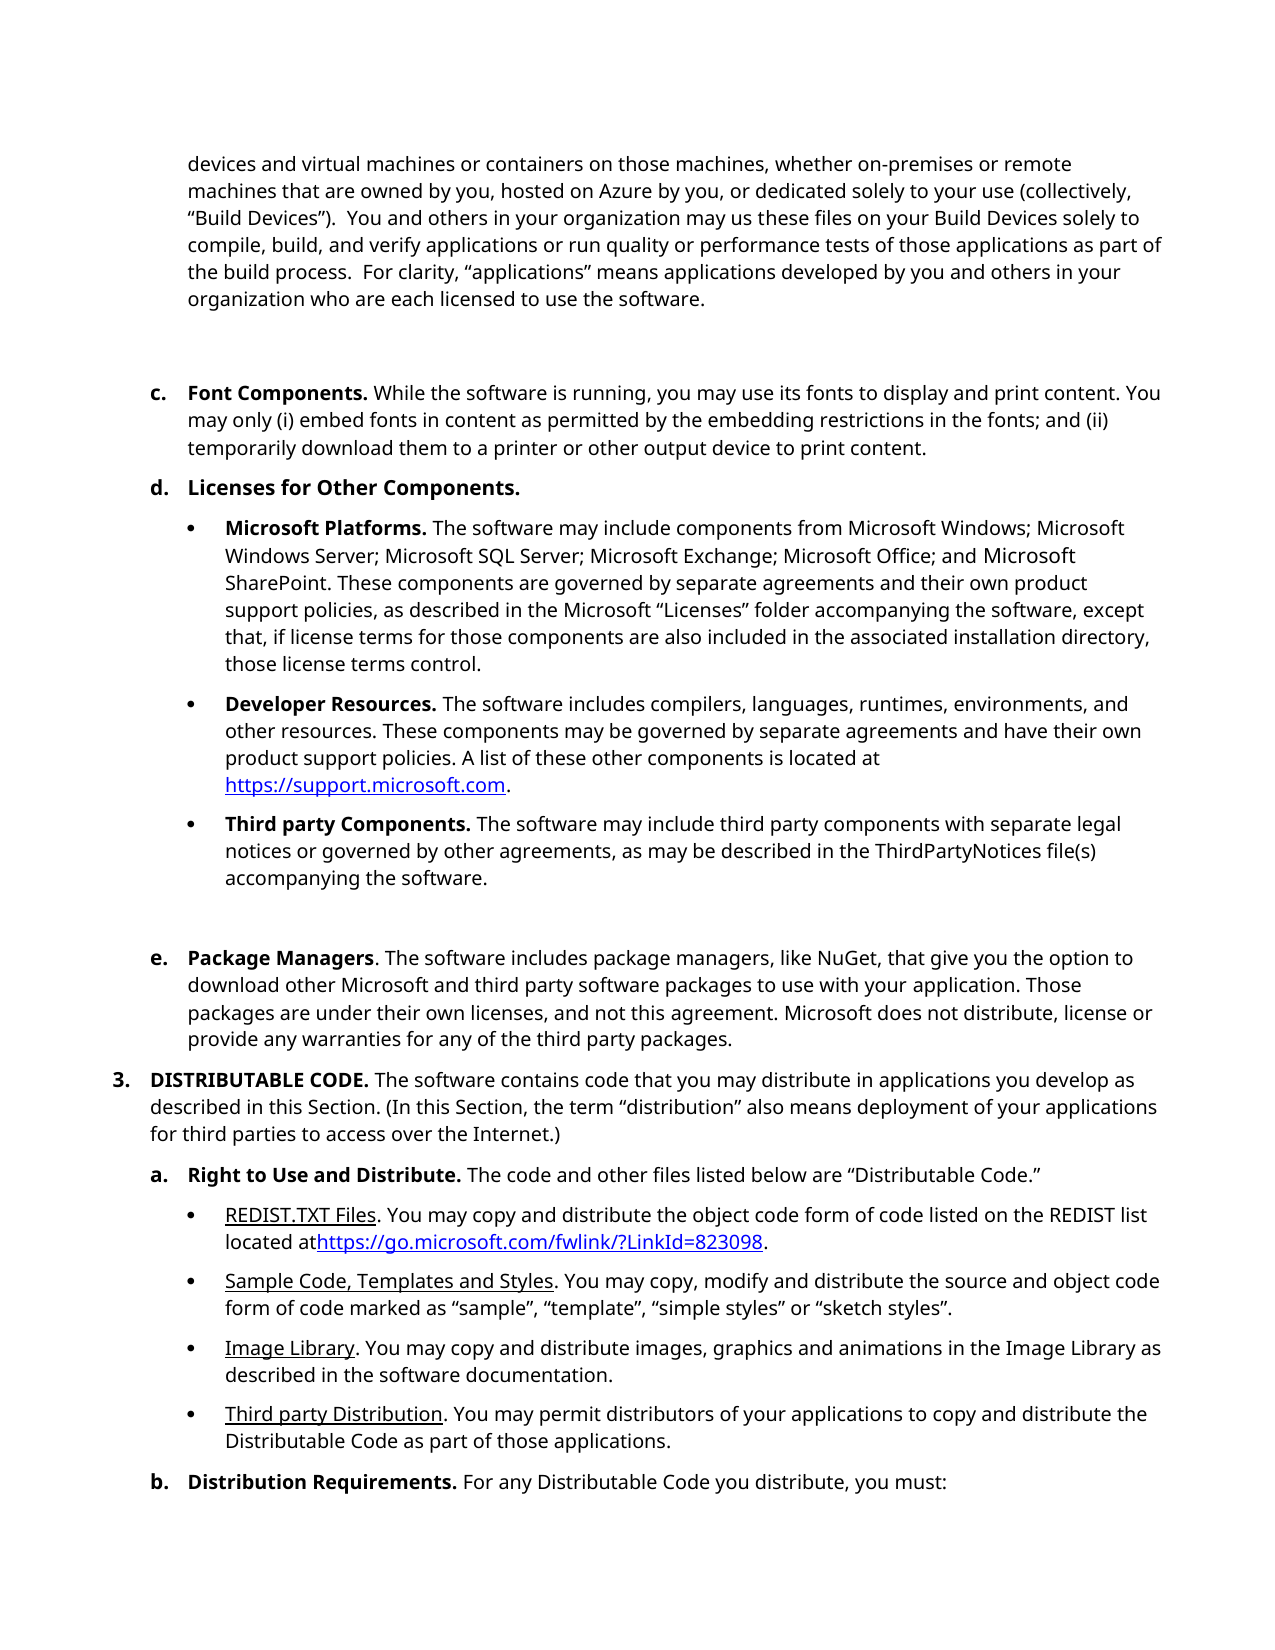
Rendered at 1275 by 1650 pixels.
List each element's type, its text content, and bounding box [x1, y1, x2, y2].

text REDIST.TXT Files. You may copy and distribute the object code form of code listed on the REDIST list located athttps://go.microsoft.com/fwlink/?LinkId=823098. [187, 1201, 1162, 1255]
text Third party Distribution. You may permit distributors of your applications to copy and distribute the Distributable Code as part of those applications. [187, 1400, 1162, 1454]
text Developer Resources. The software includes compilers, languages, runtimes, environments, and other resources. These components may be governed by separate agreements and have their own product support policies. A list of these other components is located at https://support.microsoft.com. [187, 690, 1162, 798]
text Microsoft Platforms. The software may include components from Microsoft Windows; Microsoft Windows Server; Microsoft SQL Server; Microsoft Exchange; Microsoft Office; and Microsoft SharePoint. These components are governed by separate agreements and their own product support policies, as described in the Microsoft “Licenses” folder accompanying the software, except that, if license terms for those components are also included in the associated installation directory, those license terms control. [187, 514, 1162, 677]
text Sample Code, Templates and Styles. You may copy, modify and distribute the source and object code form of code marked as “sample”, “template”, “simple styles” or “sketch styles”. [187, 1267, 1162, 1321]
subtitle Right to Use and Distribute. The code and other files listed below are “Distributable Code.” [150, 1160, 1162, 1188]
subtitle Package Managers. The software includes package managers, like NuGet, that give you the option to download other Microsoft and third party software packages to use with your application. Those packages are under their own licenses, and not this agreement. Microsoft does not distribute, license or provide any warranties for any of the third party packages. [150, 943, 1162, 1053]
text Third party Components. The software may include third party components with separate legal notices or governed by other agreements, as may be described in the ThirdPartyNotices file(s) accompanying the software. [187, 810, 1162, 891]
subtitle Distribution Requirements. For any Distributable Code you distribute, you must: [150, 1467, 1162, 1495]
text Image Library. You may copy and distribute images, graphics and animations in the Image Library as described in the software documentation. [187, 1334, 1162, 1388]
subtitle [150, 150, 1162, 366]
subtitle Licenses for Other Components. [150, 473, 1162, 502]
subtitle Font Components. While the software is running, you may use its fonts to display and print content. You may only (i) embed fonts in content as permitted by the embedding restrictions in the fonts; and (ii) temporarily download them to a printer or other output device to print content. [150, 378, 1162, 461]
subtitle DISTRIBUTABLE CODE. The software contains code that you may distribute in applications you develop as described in this Section. (In this Section, the term “distribution” also means deployment of your applications for third parties to access over the Internet.) [112, 1065, 1162, 1148]
